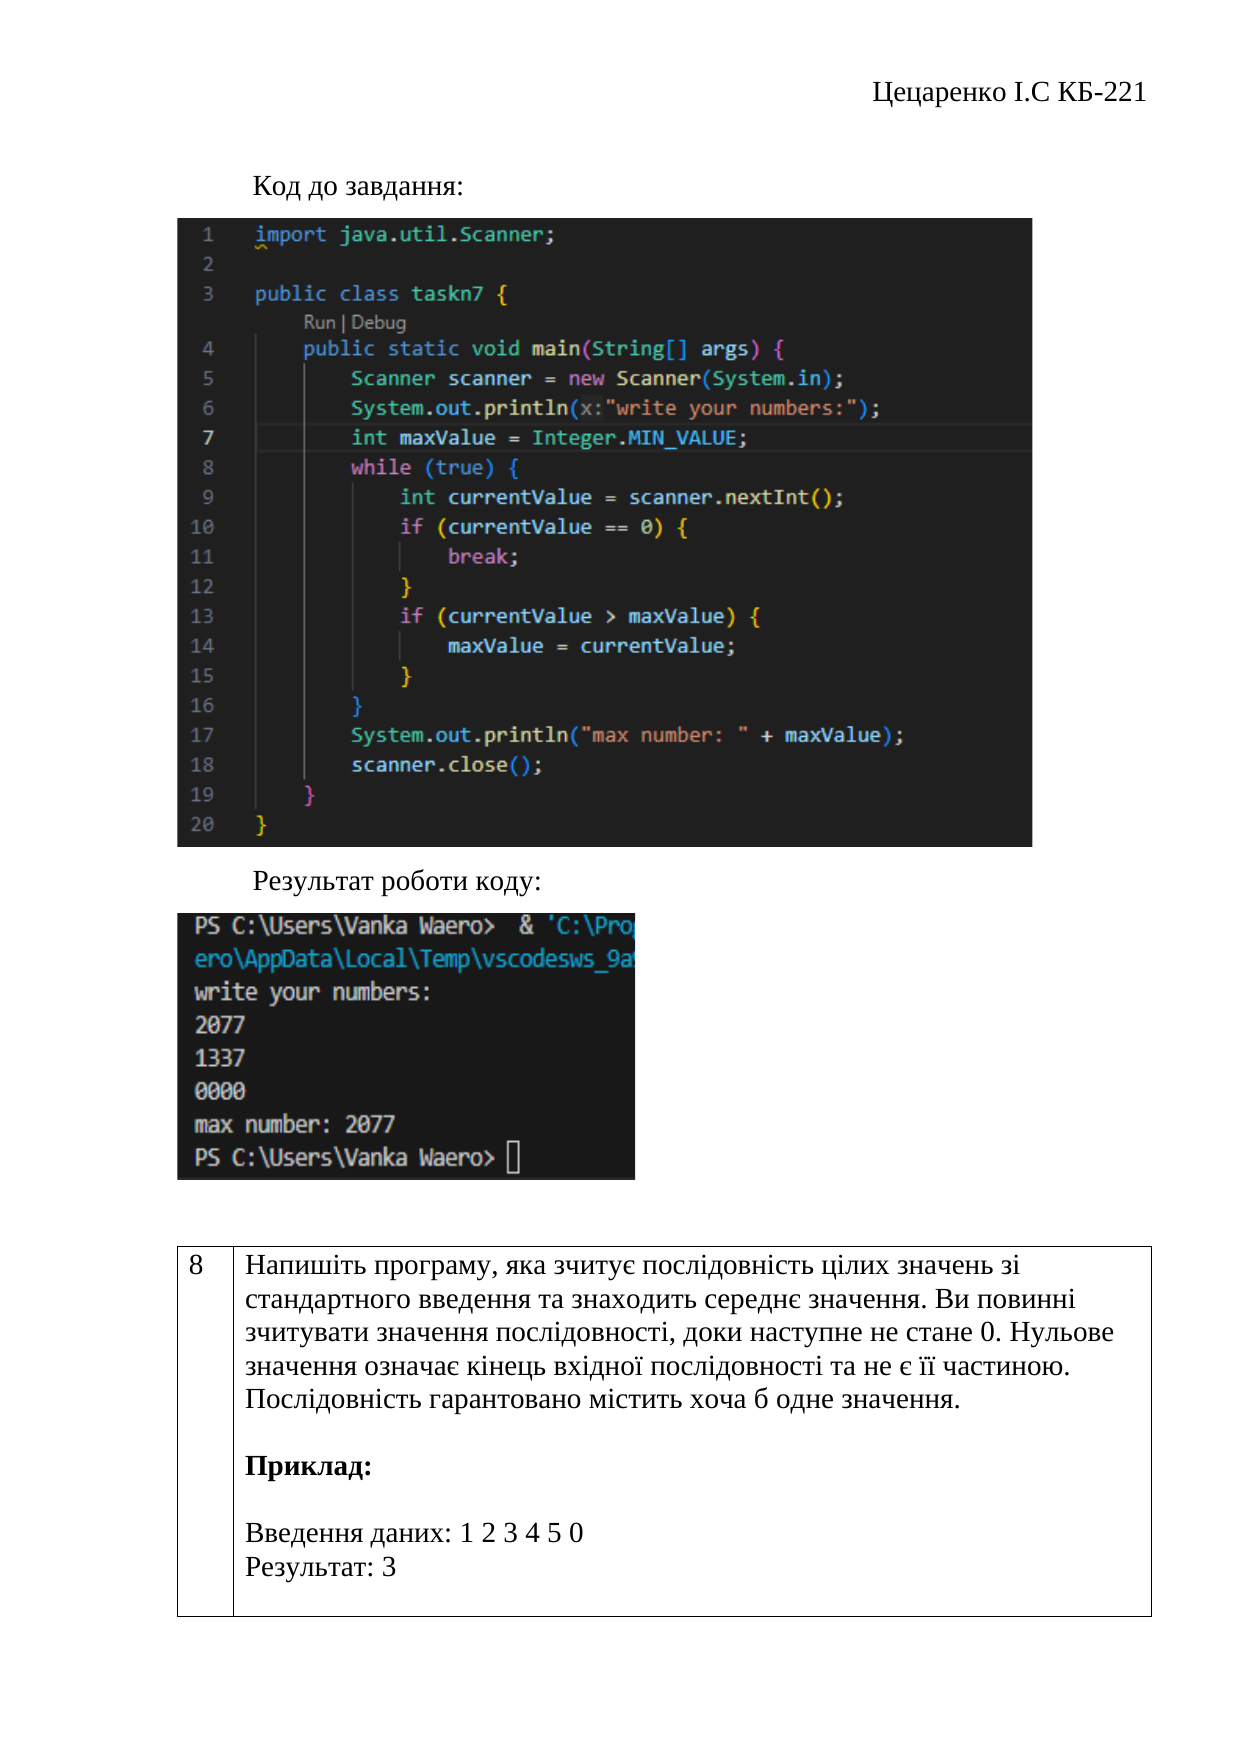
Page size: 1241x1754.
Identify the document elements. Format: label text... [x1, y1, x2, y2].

text Результат роботи коду: [177, 863, 1152, 897]
table_header 8 [178, 1247, 233, 1616]
picture [177, 218, 1033, 847]
text Код до завдання: [177, 168, 1152, 202]
picture [177, 913, 636, 1180]
table_header Напишіть програму, яка зчитує послідовність цілих значень зі стандартного введення та знаходить середнє значення. Ви повинні зчитувати значення послідовності, доки наступне не стане 0. Нульове значення означає кінець вхідної послідовності та не є її частиною. Послідовність гарантовано містить хоча б одне значення. Приклад: Введення даних: 1 2 3 4 5 0 Результат: 3 [234, 1247, 1151, 1616]
